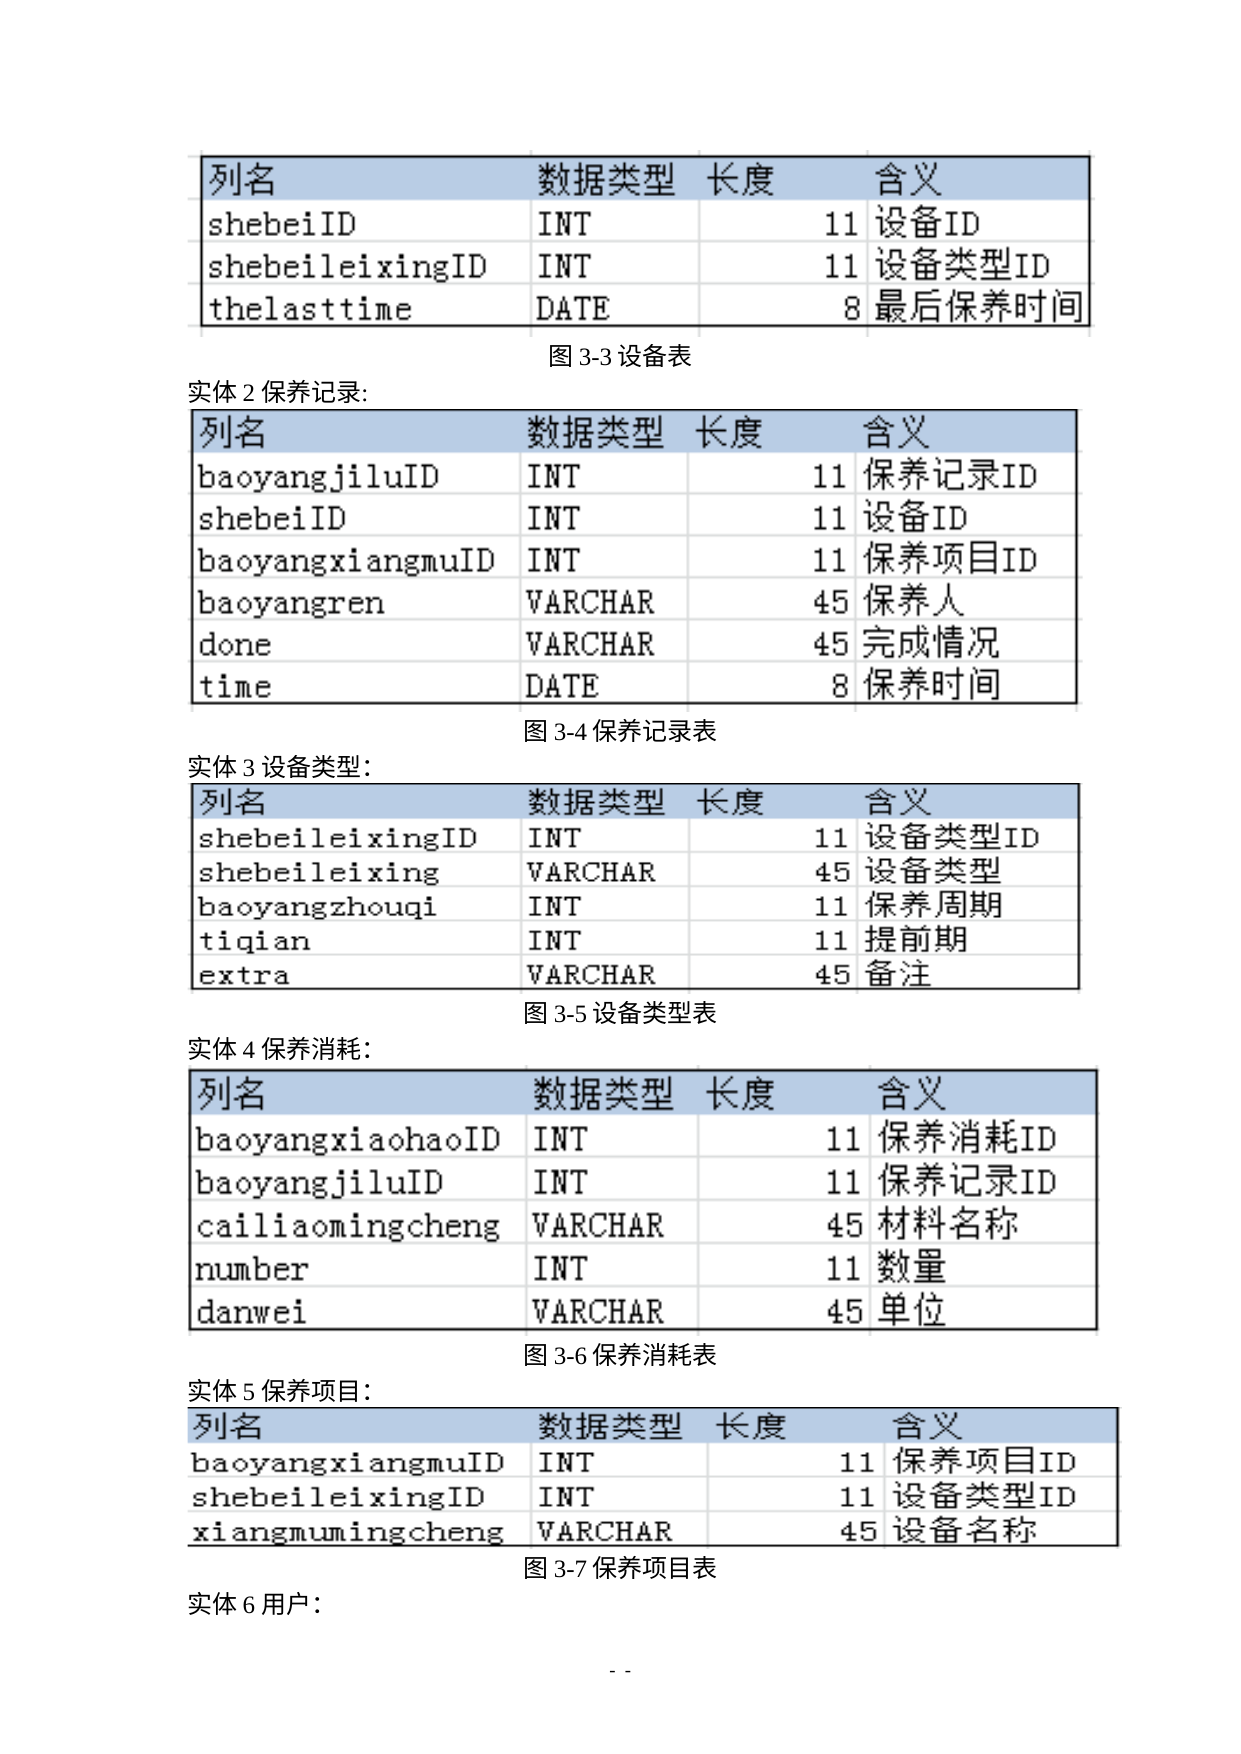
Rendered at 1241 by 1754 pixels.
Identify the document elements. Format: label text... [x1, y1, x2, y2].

text 图3-3设备表 [187, 337, 1053, 373]
text 实体4 保养消耗： [187, 1029, 1053, 1065]
text 图3-5设备类型表 [187, 994, 1053, 1029]
picture [187, 409, 1083, 712]
text 实体3 设备类型： [187, 748, 1053, 783]
picture [187, 150, 1096, 337]
text 实体5 保养项目： [187, 1371, 1053, 1407]
text 图3-7保养项目表 [187, 1549, 1053, 1584]
picture [187, 783, 1083, 994]
picture [187, 1407, 1122, 1549]
text 图3-6保养消耗表 [187, 1336, 1053, 1371]
text 实体6 用户： [187, 1584, 1053, 1621]
picture [187, 1065, 1100, 1336]
text 实体2 保养记录: [187, 373, 1053, 409]
text 图3-4保养记录表 [187, 712, 1053, 748]
